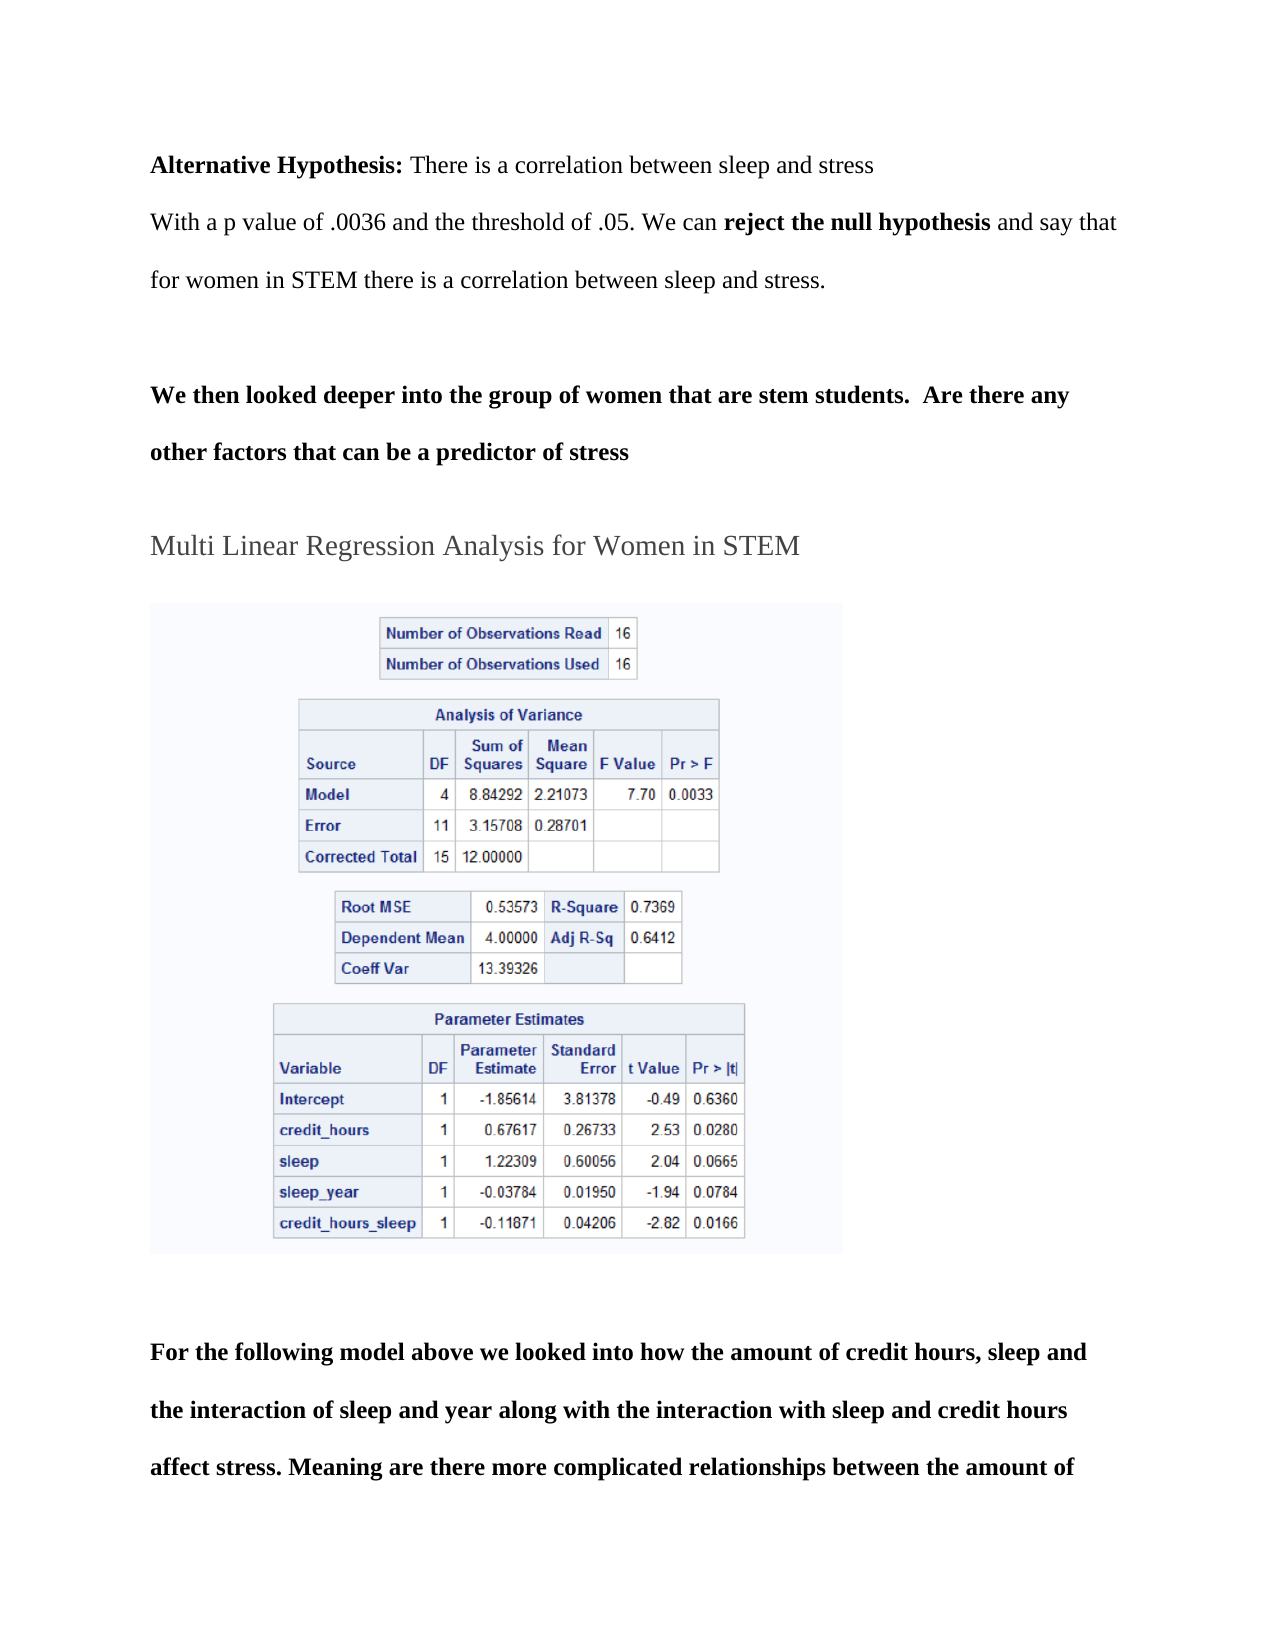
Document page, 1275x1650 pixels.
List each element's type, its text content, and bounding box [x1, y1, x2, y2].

text With a p value of .0036 and the threshold of .05. We can reject the null hypothesis and say that for women in STEM there is a correlation between sleep and stress. [150, 207, 1125, 294]
text Alternative Hypothesis: There is a correlation between sleep and stress [150, 150, 1125, 179]
subtitle Multi Linear Regression Analysis for Women in STEM [150, 528, 1125, 562]
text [150, 1337, 1125, 1481]
text We then looked deeper into the group of women that are stem students. Are there any other factors that can be a predictor of stress [150, 380, 1125, 466]
picture [150, 603, 843, 1254]
